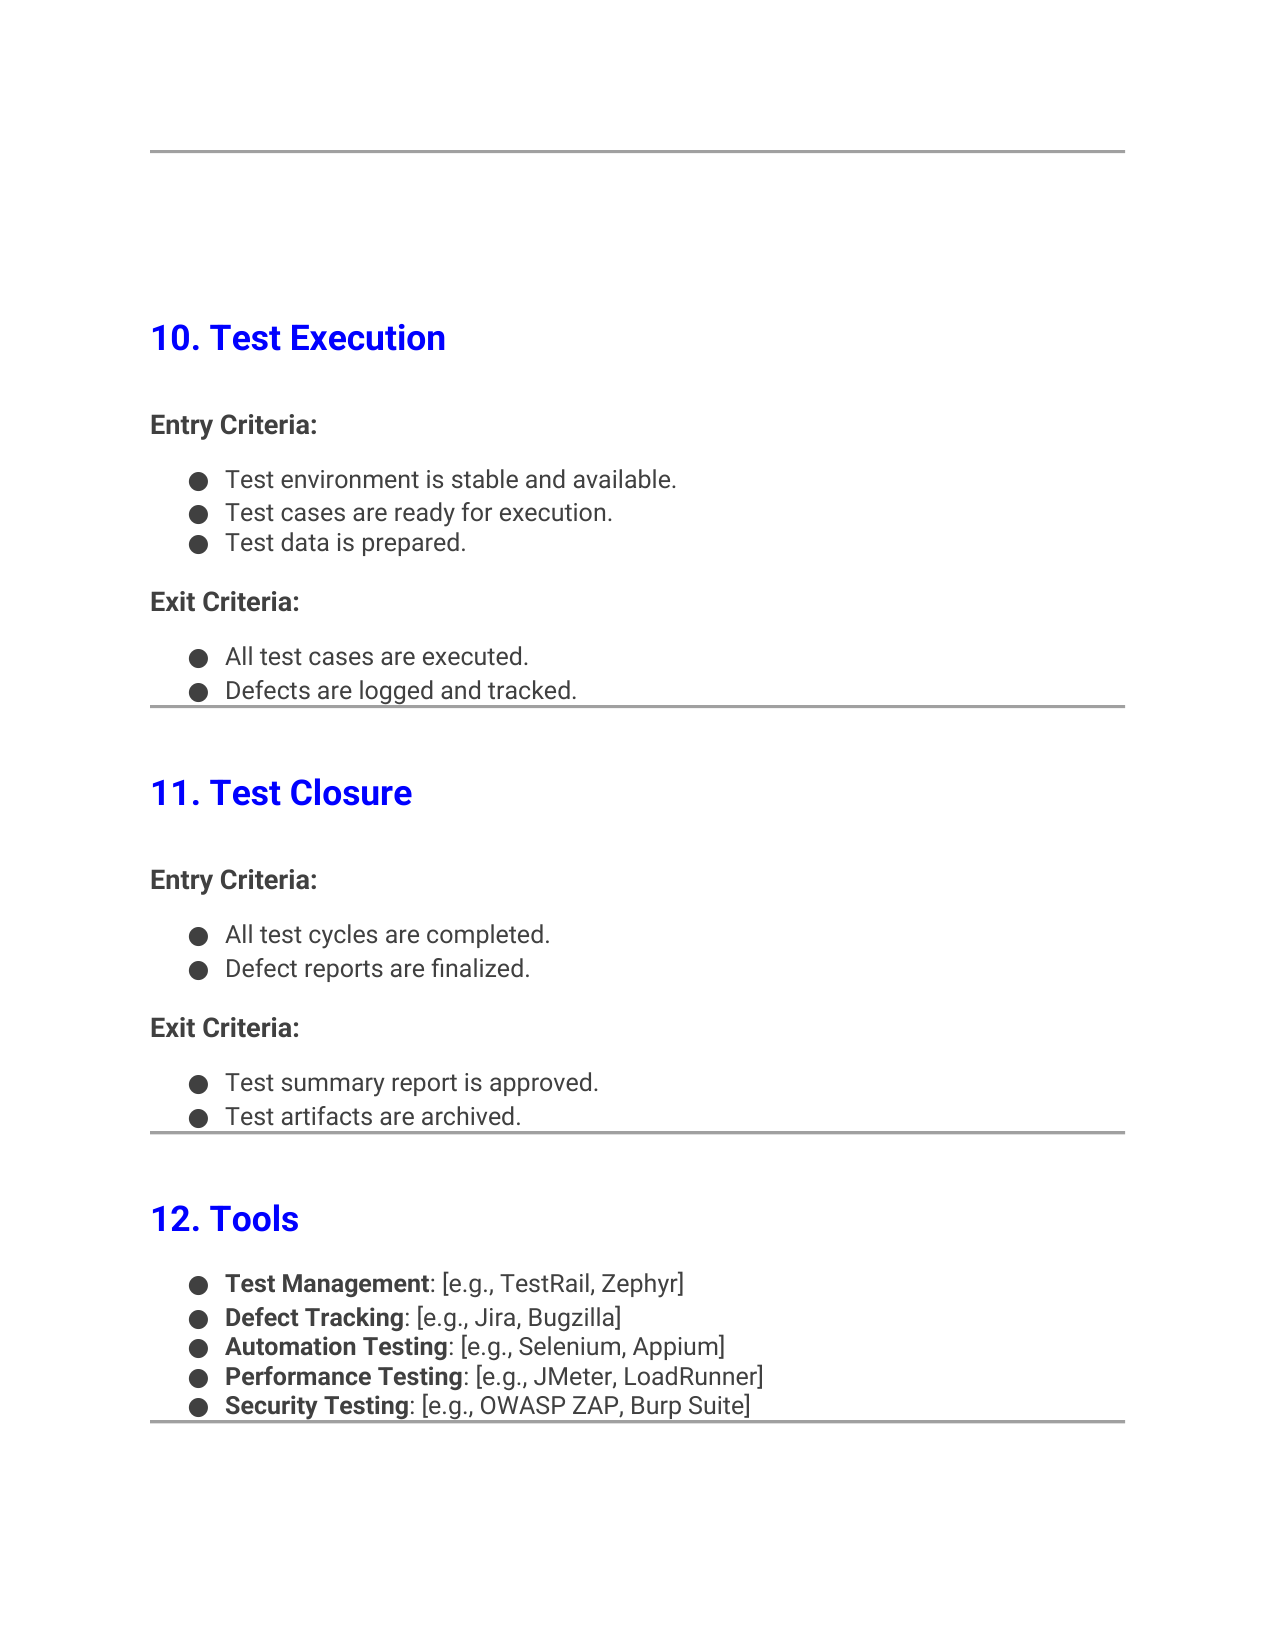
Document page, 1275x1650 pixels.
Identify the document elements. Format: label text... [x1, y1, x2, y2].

subtitle Entry Criteria: [150, 864, 1125, 896]
list All test cycles are completed. [187, 920, 1125, 949]
subtitle 11. Test Closure [150, 773, 1125, 814]
subtitle Exit Criteria: [150, 586, 1125, 618]
list Automation Testing: [e.g., Selenium, Appium] [187, 1332, 1125, 1362]
list Test summary report is approved. [187, 1068, 1125, 1097]
list Defect reports are finalized. [187, 954, 1125, 983]
list Security Testing: [e.g., OWASP ZAP, Burp Suite] [187, 1391, 1125, 1420]
subtitle 12. Tools [150, 1199, 1125, 1240]
subtitle Entry Criteria: [150, 409, 1125, 441]
list Defects are logged and tracked. [187, 676, 1125, 705]
list Test environment is stable and available. [187, 465, 1125, 494]
list Test Management: [e.g., TestRail, Zephyr] [187, 1269, 1125, 1299]
list All test cases are executed. [187, 642, 1125, 671]
list Test cases are ready for execution. [187, 498, 1125, 528]
list Performance Testing: [e.g., JMeter, LoadRunner] [187, 1362, 1125, 1391]
subtitle Exit Criteria: [150, 1012, 1125, 1044]
list Test artifacts are archived. [187, 1102, 1125, 1131]
list Defect Tracking: [e.g., Jira, Bugzilla] [187, 1303, 1125, 1332]
list Test data is prepared. [187, 528, 1125, 557]
subtitle 10. Test Execution [150, 317, 1125, 359]
